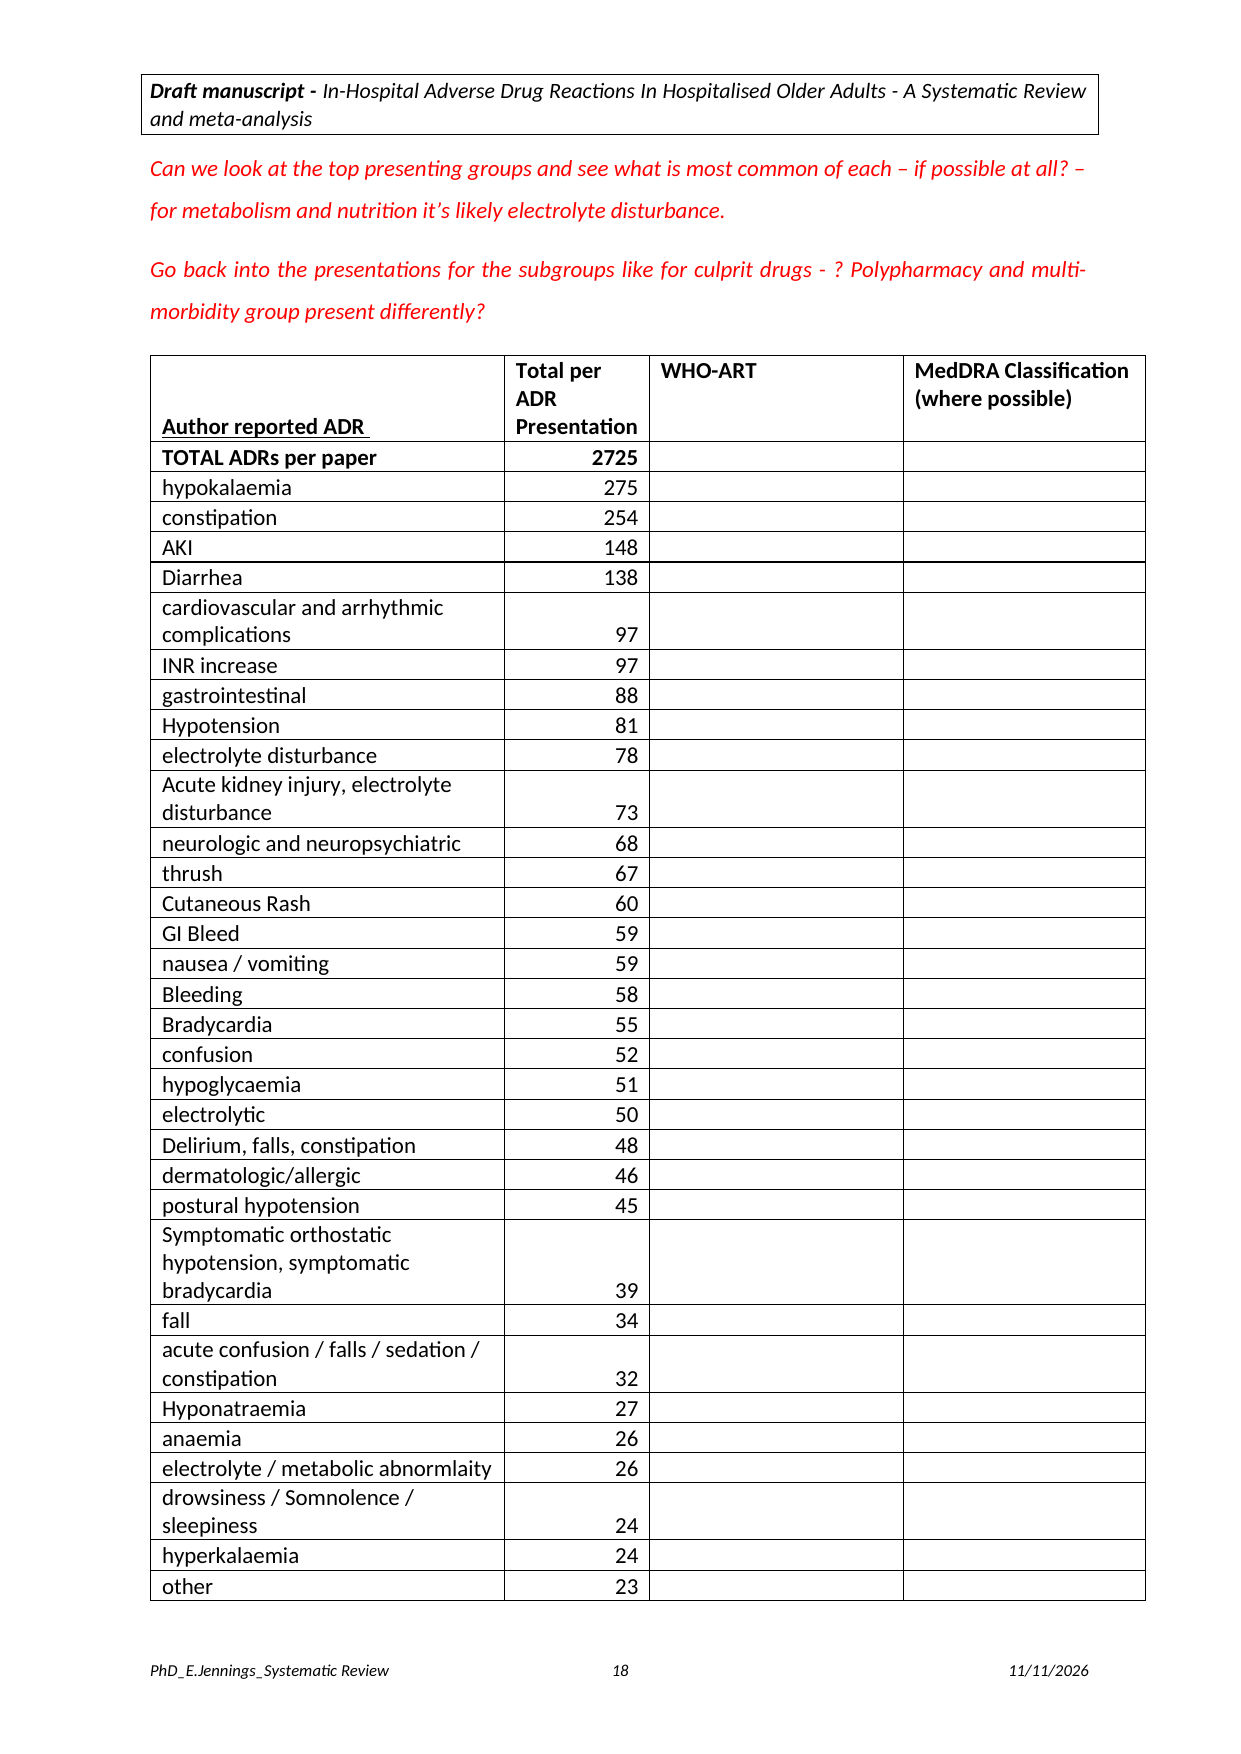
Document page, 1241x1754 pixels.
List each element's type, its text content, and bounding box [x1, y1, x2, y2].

table_cell [650, 1305, 903, 1334]
table_cell [650, 1393, 903, 1422]
table_cell dermatologic/allergic [151, 1160, 504, 1189]
table_cell [650, 1540, 903, 1569]
table_cell 50 [505, 1100, 649, 1129]
table_cell [650, 1100, 903, 1129]
table_cell [650, 979, 903, 1008]
table_cell 68 [505, 828, 649, 857]
table_cell 32 [505, 1336, 649, 1392]
table_cell [904, 1453, 1145, 1482]
table_cell [650, 918, 903, 947]
table_cell [650, 1160, 903, 1189]
table_cell [904, 472, 1145, 501]
table_cell 48 [505, 1130, 649, 1159]
table_cell 24 [505, 1540, 649, 1569]
table_cell 67 [505, 858, 649, 887]
table_cell [904, 828, 1145, 857]
table_cell 59 [505, 949, 649, 978]
table_cell [904, 771, 1145, 827]
table_cell [904, 1130, 1145, 1159]
table_cell [904, 650, 1145, 679]
table_cell neurologic and neuropsychiatric [151, 828, 504, 857]
table_cell 23 [505, 1571, 649, 1600]
table_cell TOTAL ADRs per paper [151, 442, 504, 471]
table_cell [650, 1130, 903, 1159]
table_cell [650, 1336, 903, 1392]
table_cell [904, 1190, 1145, 1219]
table_cell 52 [505, 1039, 649, 1068]
table_cell [650, 563, 903, 592]
table_cell 45 [505, 1190, 649, 1219]
table_cell [650, 442, 903, 471]
table_cell [650, 740, 903, 769]
text Go back into the presentations for the subgroups like for culprit drugs - ? Polypharmacy and multi-morbidity group present differently? [150, 255, 1090, 325]
table_cell [904, 1540, 1145, 1569]
table_cell [904, 1039, 1145, 1068]
table_cell 26 [505, 1423, 649, 1452]
table_cell [650, 532, 903, 561]
table_cell [904, 1305, 1145, 1334]
table_cell 46 [505, 1160, 649, 1189]
table_cell [904, 563, 1145, 592]
table_cell Symptomatic orthostatic hypotension, symptomatic bradycardia [151, 1220, 504, 1304]
table_cell Cutaneous Rash [151, 888, 504, 917]
table_cell electrolytic [151, 1100, 504, 1129]
table_cell 34 [505, 1305, 649, 1334]
table_cell Bleeding [151, 979, 504, 1008]
table_cell 254 [505, 502, 649, 531]
table_cell [904, 710, 1145, 739]
table_cell drowsiness / Somnolence / sleepiness [151, 1483, 504, 1539]
table_cell [650, 1009, 903, 1038]
table_cell [650, 710, 903, 739]
table_cell Hypotension [151, 710, 504, 739]
table_cell acute confusion / falls / sedation / constipation [151, 1336, 504, 1392]
table_cell 2725 [505, 442, 649, 471]
table_cell other [151, 1571, 504, 1600]
table_cell 88 [505, 680, 649, 709]
table_cell [650, 680, 903, 709]
table_cell [650, 1571, 903, 1600]
table_cell 24 [505, 1483, 649, 1539]
table_cell [904, 680, 1145, 709]
table_cell postural hypotension [151, 1190, 504, 1219]
table_cell [904, 1393, 1145, 1422]
table_cell electrolyte disturbance [151, 740, 504, 769]
table_cell 138 [505, 563, 649, 592]
table_header Author reported ADR [151, 356, 504, 441]
table_cell Delirium, falls, constipation [151, 1130, 504, 1159]
table_cell [650, 472, 903, 501]
table_cell 26 [505, 1453, 649, 1482]
table_cell [650, 888, 903, 917]
table_cell 51 [505, 1069, 649, 1098]
table_cell 39 [505, 1220, 649, 1304]
table_header WHO-ART [650, 356, 903, 441]
table_cell [650, 1190, 903, 1219]
table_header MedDRA Classification (where possible) [904, 356, 1145, 441]
table_cell hypoglycaemia [151, 1069, 504, 1098]
table_cell [650, 1039, 903, 1068]
table_cell electrolyte / metabolic abnormlaity [151, 1453, 504, 1482]
table_cell [650, 502, 903, 531]
table_cell 81 [505, 710, 649, 739]
table_cell hypokalaemia [151, 472, 504, 501]
table_cell 97 [505, 593, 649, 649]
table_cell hyperkalaemia [151, 1540, 504, 1569]
table_cell Acute kidney injury, electrolyte disturbance [151, 771, 504, 827]
table_cell 27 [505, 1393, 649, 1422]
table_cell [650, 1220, 903, 1304]
table_cell [904, 1009, 1145, 1038]
table_cell [904, 1069, 1145, 1098]
table_cell nausea / vomiting [151, 949, 504, 978]
table_cell [904, 740, 1145, 769]
table_cell thrush [151, 858, 504, 887]
table_cell INR increase [151, 650, 504, 679]
table_cell [650, 949, 903, 978]
table_cell [650, 650, 903, 679]
table_cell [904, 502, 1145, 531]
table_cell cardiovascular and arrhythmic complications [151, 593, 504, 649]
table_cell [650, 771, 903, 827]
table_cell 60 [505, 888, 649, 917]
table_cell Diarrhea [151, 563, 504, 592]
table_cell [904, 1571, 1145, 1600]
table_cell anaemia [151, 1423, 504, 1452]
table_cell [904, 442, 1145, 471]
table_cell 78 [505, 740, 649, 769]
table_cell [904, 888, 1145, 917]
table_cell [650, 828, 903, 857]
table_cell [904, 1220, 1145, 1304]
table_cell [904, 1100, 1145, 1129]
table_cell [650, 858, 903, 887]
table_cell [904, 1160, 1145, 1189]
table_cell 73 [505, 771, 649, 827]
table_cell [904, 1423, 1145, 1452]
table_header Total per ADR Presentation [505, 356, 649, 441]
table_cell confusion [151, 1039, 504, 1068]
table_cell [650, 1069, 903, 1098]
table_cell 148 [505, 532, 649, 561]
table_cell [904, 949, 1145, 978]
table_cell Hyponatraemia [151, 1393, 504, 1422]
table_cell 58 [505, 979, 649, 1008]
table_cell [650, 1453, 903, 1482]
table_cell [650, 1483, 903, 1539]
table_cell [904, 532, 1145, 561]
table_cell [650, 593, 903, 649]
table_cell Bradycardia [151, 1009, 504, 1038]
text Can we look at the top presenting groups and see what is most common of each – if possible at all? – for metabolism and nutrition it’s likely electrolyte disturbance. [150, 154, 1090, 224]
table_cell [904, 918, 1145, 947]
table_cell 59 [505, 918, 649, 947]
table_cell [904, 858, 1145, 887]
table_cell [904, 1336, 1145, 1392]
table_cell [904, 979, 1145, 1008]
table_cell gastrointestinal [151, 680, 504, 709]
table_cell [904, 593, 1145, 649]
table_cell fall [151, 1305, 504, 1334]
table_cell [650, 1423, 903, 1452]
table_cell 97 [505, 650, 649, 679]
table_cell 275 [505, 472, 649, 501]
table_cell AKI [151, 532, 504, 561]
table_cell constipation [151, 502, 504, 531]
table_cell [904, 1483, 1145, 1539]
table_cell GI Bleed [151, 918, 504, 947]
table_cell 55 [505, 1009, 649, 1038]
